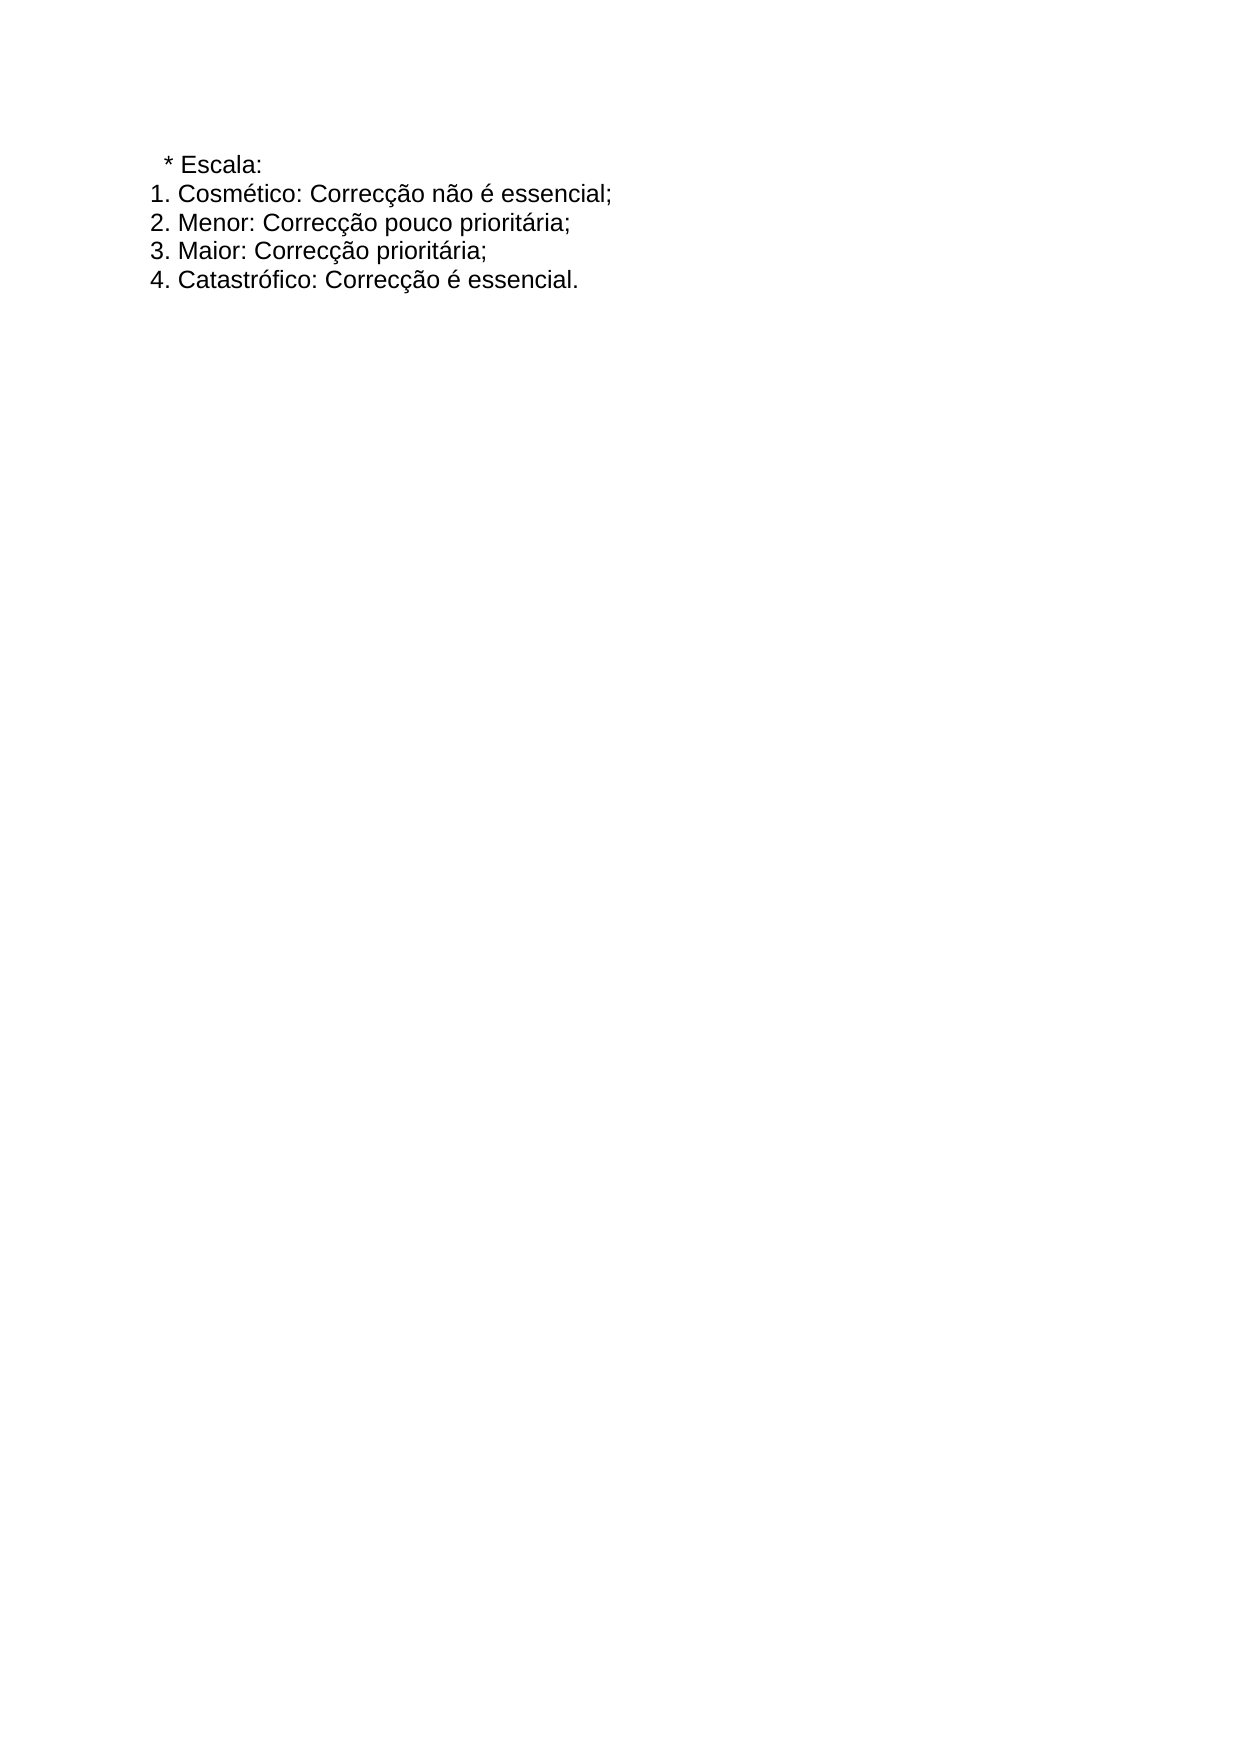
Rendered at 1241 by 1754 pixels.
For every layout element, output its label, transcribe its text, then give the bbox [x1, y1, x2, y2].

text 2. Menor: Correcção pouco prioritária; [150, 207, 1090, 236]
text 3. Maior: Correcção prioritária; [150, 236, 1090, 265]
text 4. Catastrófico: Correcção é essencial. [150, 265, 1090, 294]
text * Escala: [150, 150, 1090, 179]
text 1. Cosmético: Correcção não é essencial; [150, 179, 1090, 207]
